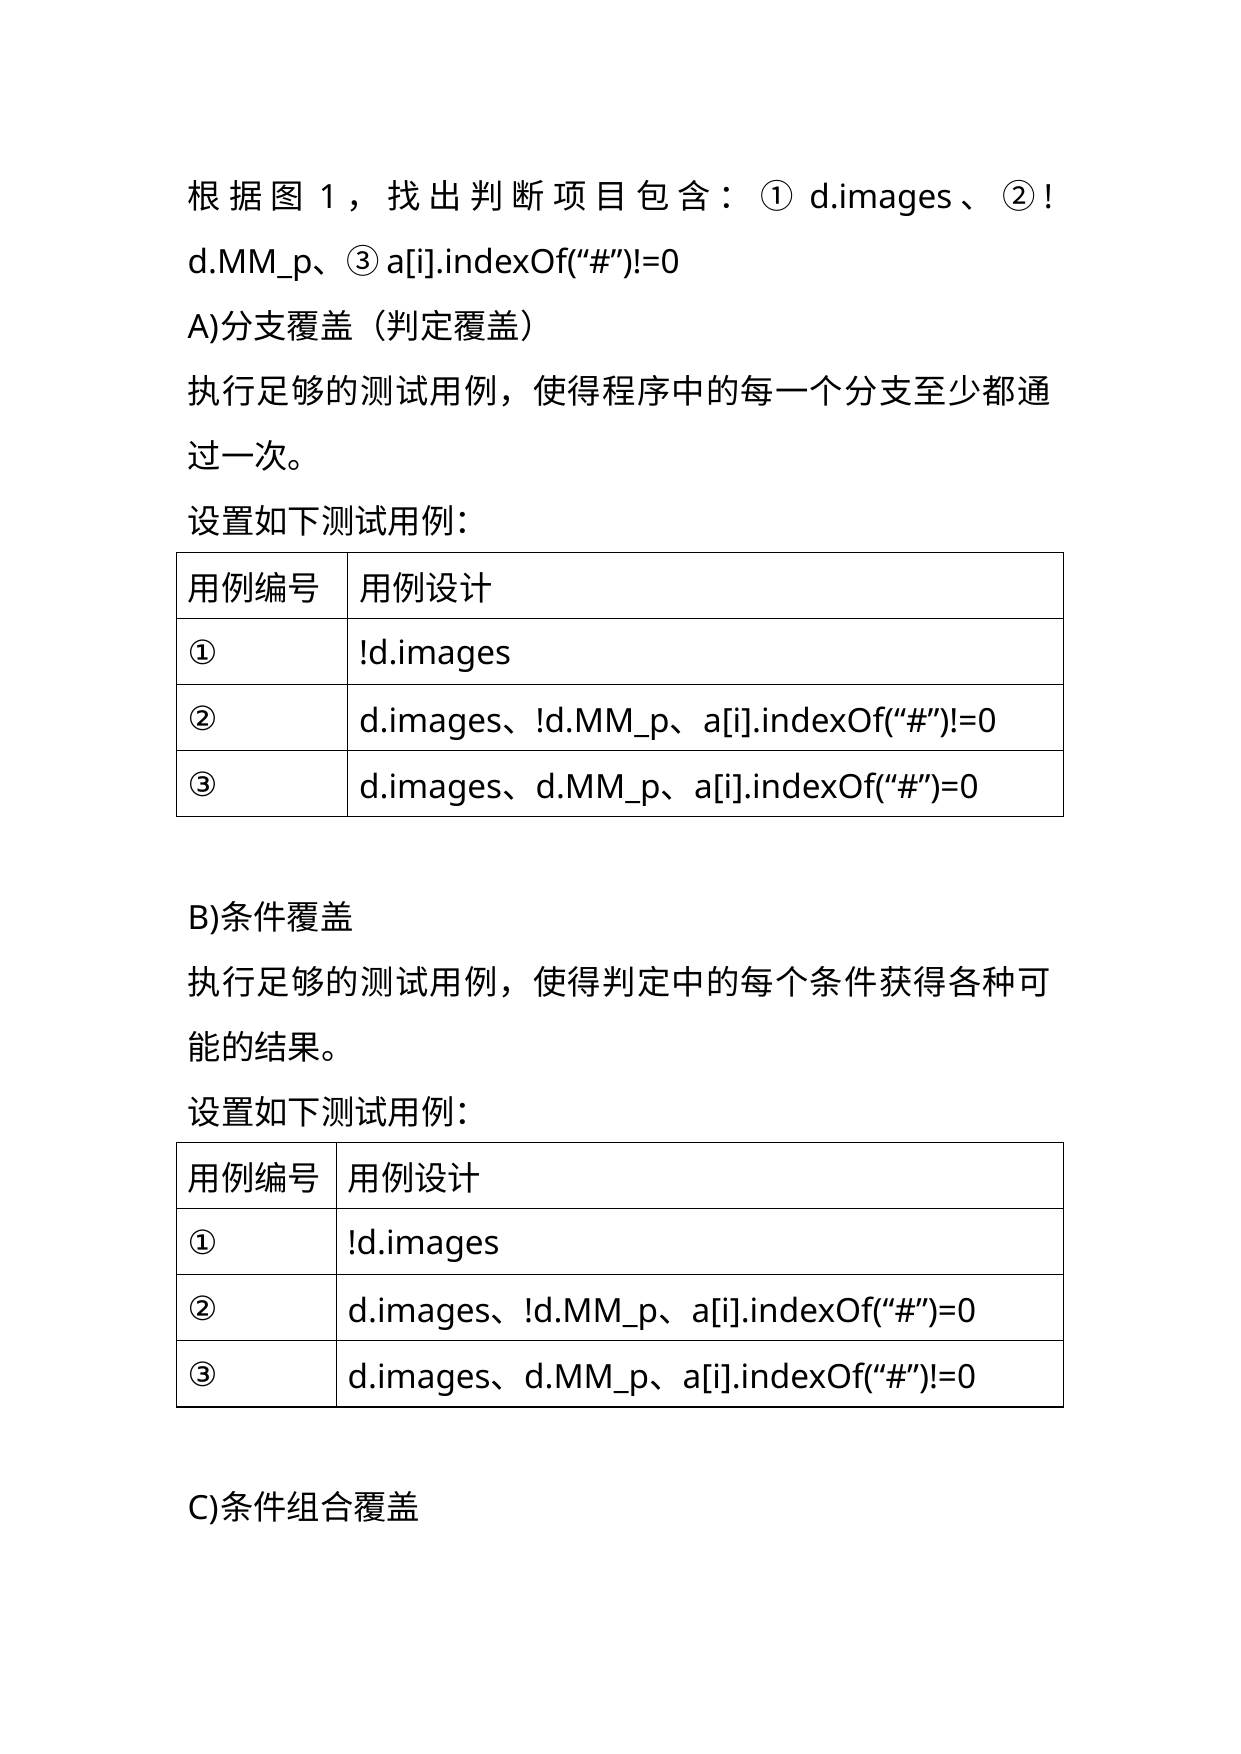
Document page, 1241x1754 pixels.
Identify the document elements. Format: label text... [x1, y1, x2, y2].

table_header 用例编号 [177, 1143, 336, 1208]
table_header 用例设计 [337, 1143, 1063, 1208]
list 条件覆盖 [187, 882, 1053, 947]
text 根据图1，找出判断项目包含：①d.images、②!d.MM_p、③a[i].indexOf(“#”)!=0 [187, 162, 1053, 292]
table_cell !d.images [337, 1209, 1063, 1274]
table_cell ① [177, 1209, 336, 1274]
table_cell ② [177, 1275, 336, 1340]
table_cell d.images、!d.MM_p、a[i].indexOf(“#”)!=0 [348, 685, 1063, 750]
list 设置如下测试用例： [187, 1077, 1053, 1142]
table_cell d.images、!d.MM_p、a[i].indexOf(“#”)=0 [337, 1275, 1063, 1340]
table_cell d.images、d.MM_p、a[i].indexOf(“#”)!=0 [337, 1341, 1063, 1406]
table_cell ③ [177, 751, 347, 816]
list 设置如下测试用例： [187, 487, 1053, 552]
table_cell ② [177, 685, 347, 750]
table_cell ① [177, 619, 347, 684]
table_cell d.images、d.MM_p、a[i].indexOf(“#”)=0 [348, 751, 1063, 816]
table_header 用例编号 [177, 553, 347, 618]
table_header 用例设计 [348, 553, 1063, 618]
list 分支覆盖（判定覆盖） [187, 292, 1053, 357]
list 执行足够的测试用例，使得程序中的每一个分支至少都通过一次。 [187, 357, 1053, 487]
list 执行足够的测试用例，使得判定中的每个条件获得各种可能的结果。 [187, 947, 1053, 1077]
table_cell ③ [177, 1341, 336, 1406]
table_cell !d.images [348, 619, 1063, 684]
list 条件组合覆盖 [187, 1472, 1053, 1537]
